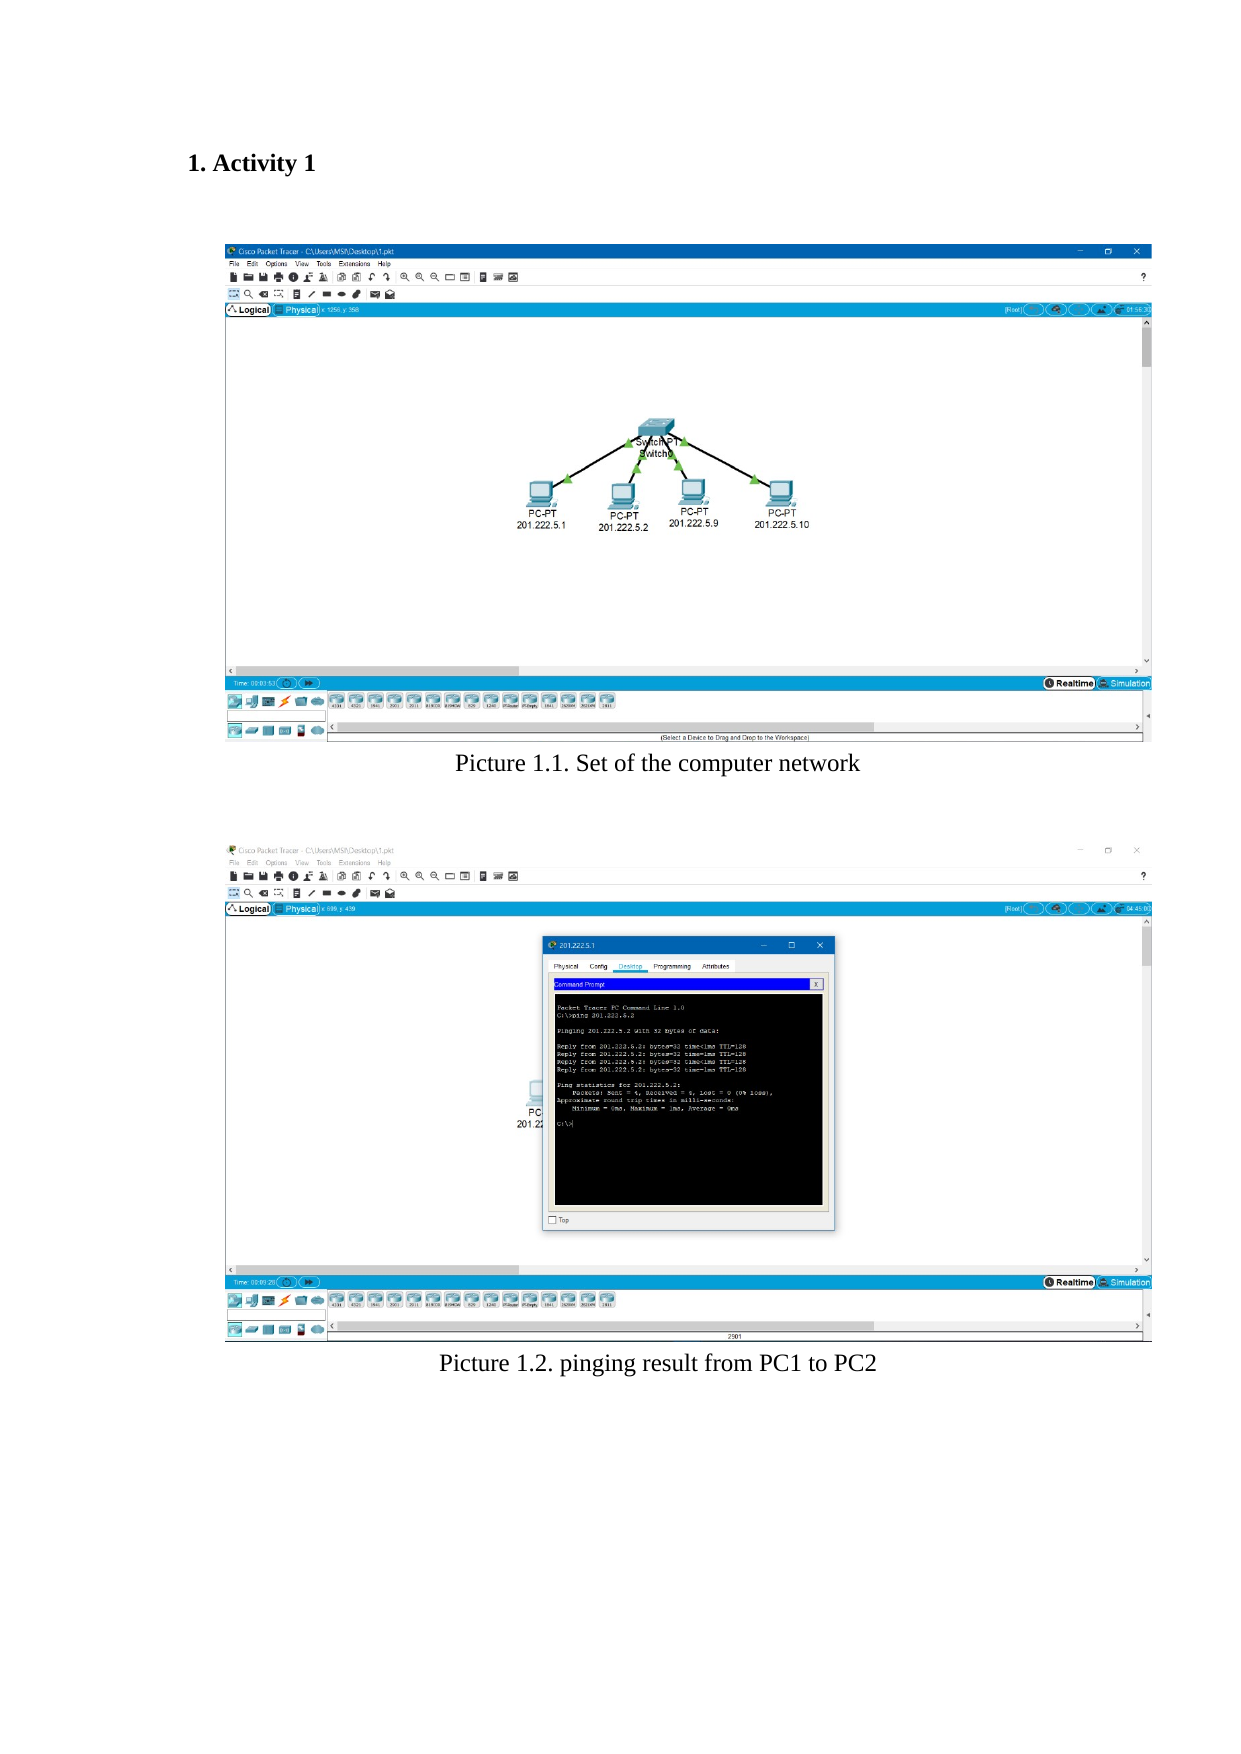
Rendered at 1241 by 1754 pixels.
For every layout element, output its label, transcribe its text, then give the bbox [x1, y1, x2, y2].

text 1. Activity 1 [187, 148, 1176, 177]
picture [1145, 306, 1152, 312]
picture [225, 244, 1152, 742]
picture [1144, 906, 1152, 911]
picture [225, 845, 1152, 1342]
text Picture 1.1. Set of the computer network [400, 742, 915, 777]
text Picture 1.2. pinging result from PC1 to PC2 [319, 1342, 996, 1377]
